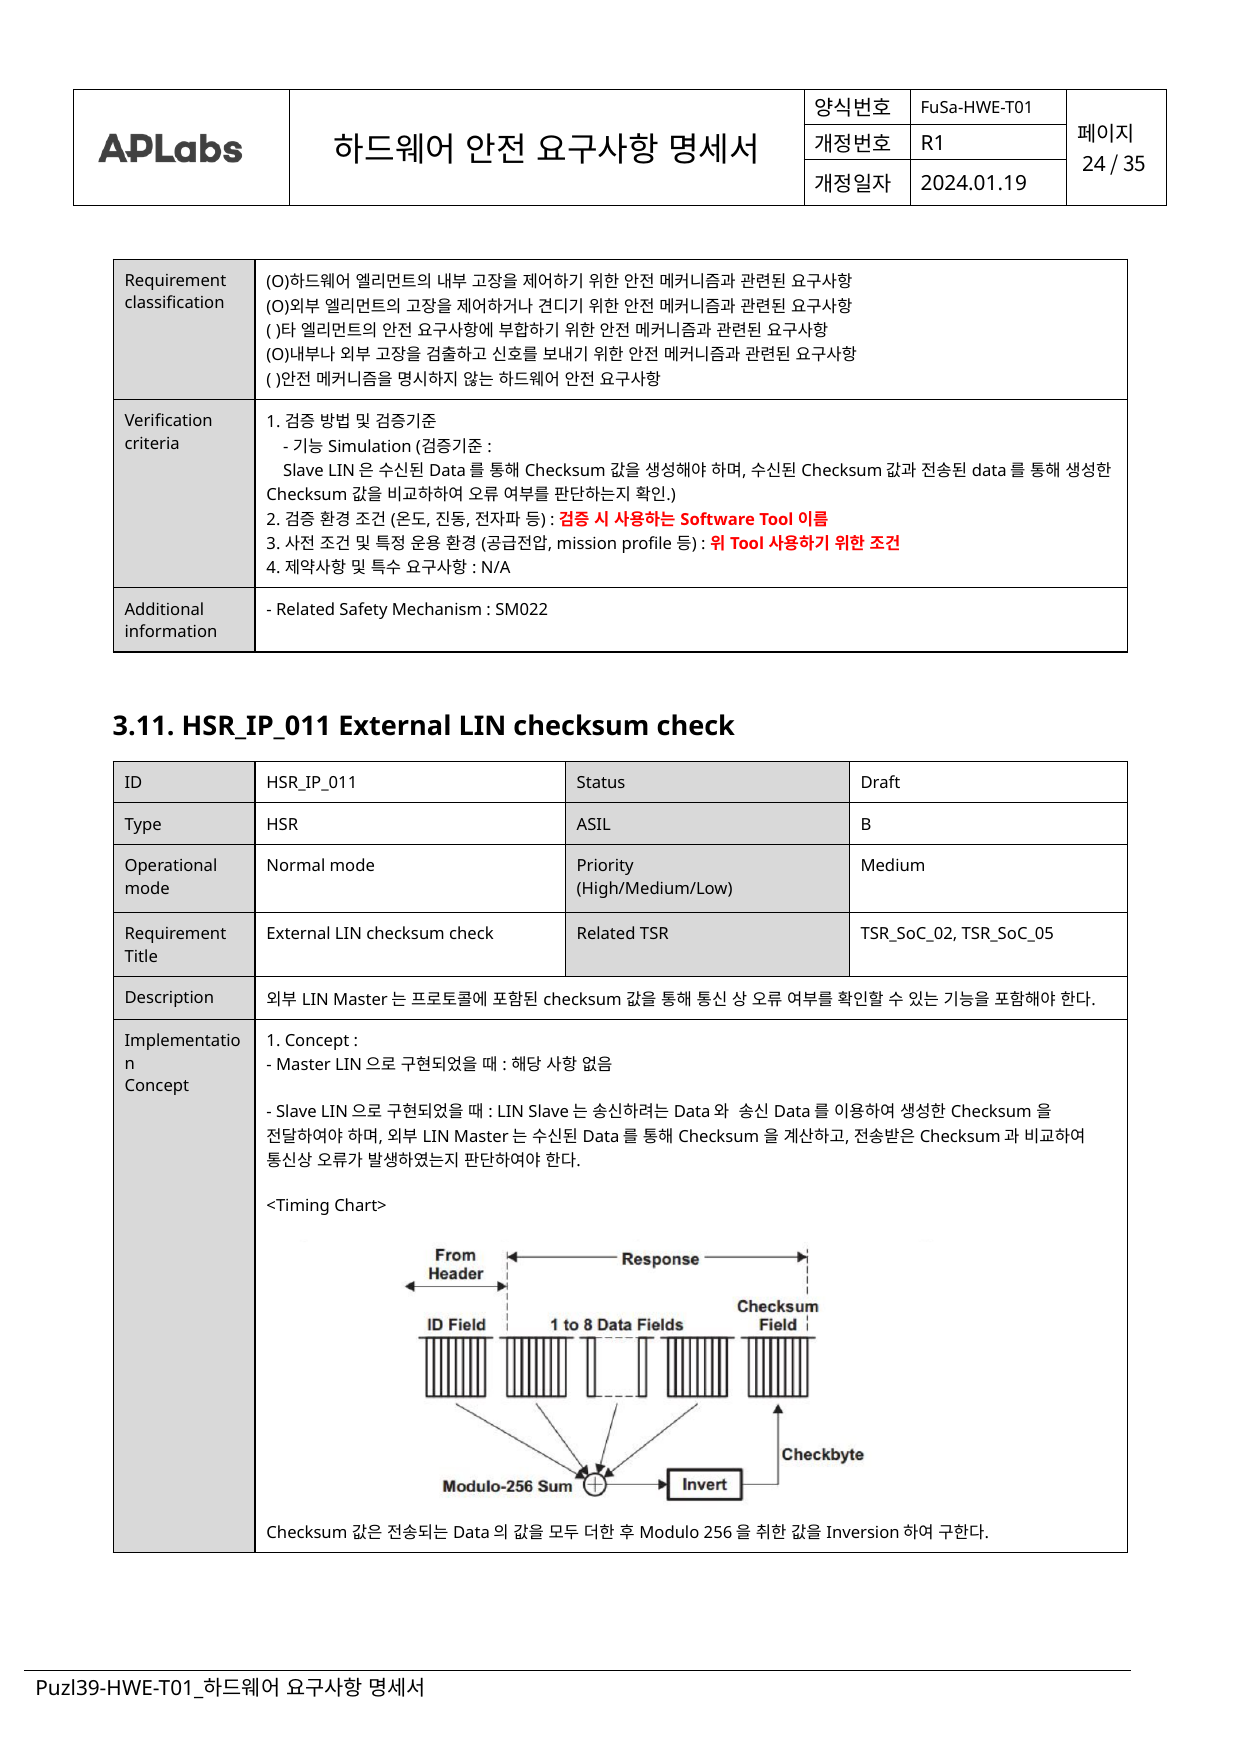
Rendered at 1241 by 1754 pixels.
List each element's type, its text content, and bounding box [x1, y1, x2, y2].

table_cell HSR [256, 803, 565, 844]
table_header Draft [850, 762, 1127, 802]
table_cell Priority (High/Medium/Low) [566, 845, 849, 912]
picture [83, 124, 250, 171]
table_cell Related TSR [566, 913, 849, 976]
table_header Status [566, 762, 849, 802]
table_cell Implementation Concept [114, 1020, 254, 1552]
table_cell ASIL [566, 803, 849, 844]
table_cell External LIN checksum check [256, 913, 565, 976]
table_cell B [850, 803, 1127, 844]
table_cell Requirement Title [114, 913, 254, 976]
table_cell Type [114, 803, 254, 844]
table_cell Normal mode [256, 845, 565, 912]
picture [266, 1239, 1017, 1519]
table_cell TSR_SoC_02, TSR_SoC_05 [850, 913, 1127, 976]
table_cell Verification criteria [114, 400, 254, 587]
subtitle HSR_IP_011 External LIN checksum check [112, 706, 1128, 743]
table_cell 1. 검증 방법 및 검증기준 - 기능 Simulation (검증기준 : Slave LIN은 수신된 Data를 통해 Checksum 값을 생성해야 하며, 수신된 Checksum값과 전송된 data를 통해 생성한 Checksum 값을 비교하하여 오류 여부를 판단하는지 확인.) 2. 검증 환경 조건 (온도, 진동, 전자파 등) : 검증 시 사용하는 Software Tool 이름 3. 사전 조건 및 특정 운용 환경 (공급전압, mission profile 등) : 위 Tool 사용하기 위한 조건 4. 제약사항 및 특수 요구사항 : N/A [256, 400, 1127, 587]
table_header HSR_IP_011 [256, 762, 565, 802]
table_cell Medium [850, 845, 1127, 912]
table_cell (O)하드웨어 엘리먼트의 내부 고장을 제어하기 위한 안전 메커니즘과 관련된 요구사항 (O)외부 엘리먼트의 고장을 제어하거나 견디기 위한 안전 메커니즘과 관련된 요구사항 ( )타 엘리먼트의 안전 요구사항에 부합하기 위한 안전 메커니즘과 관련된 요구사항 (O)내부나 외부 고장을 검출하고 신호를 보내기 위한 안전 메커니즘과 관련된 요구사항 ( )안전 메커니즘을 명시하지 않는 하드웨어 안전 요구사항 [256, 260, 1127, 399]
table_cell Operational mode [114, 845, 254, 912]
table_cell Description [114, 977, 254, 1019]
table_cell Requirement classification [114, 260, 254, 399]
table_cell 외부 LIN Master는 프로토콜에 포함된 checksum 값을 통해 통신 상 오류 여부를 확인할 수 있는 기능을 포함해야 한다. [256, 977, 1127, 1019]
table_header ID [114, 762, 254, 802]
table_cell - Related Safety Mechanism : SM022 [256, 588, 1127, 651]
table_cell Additional information [114, 588, 254, 651]
